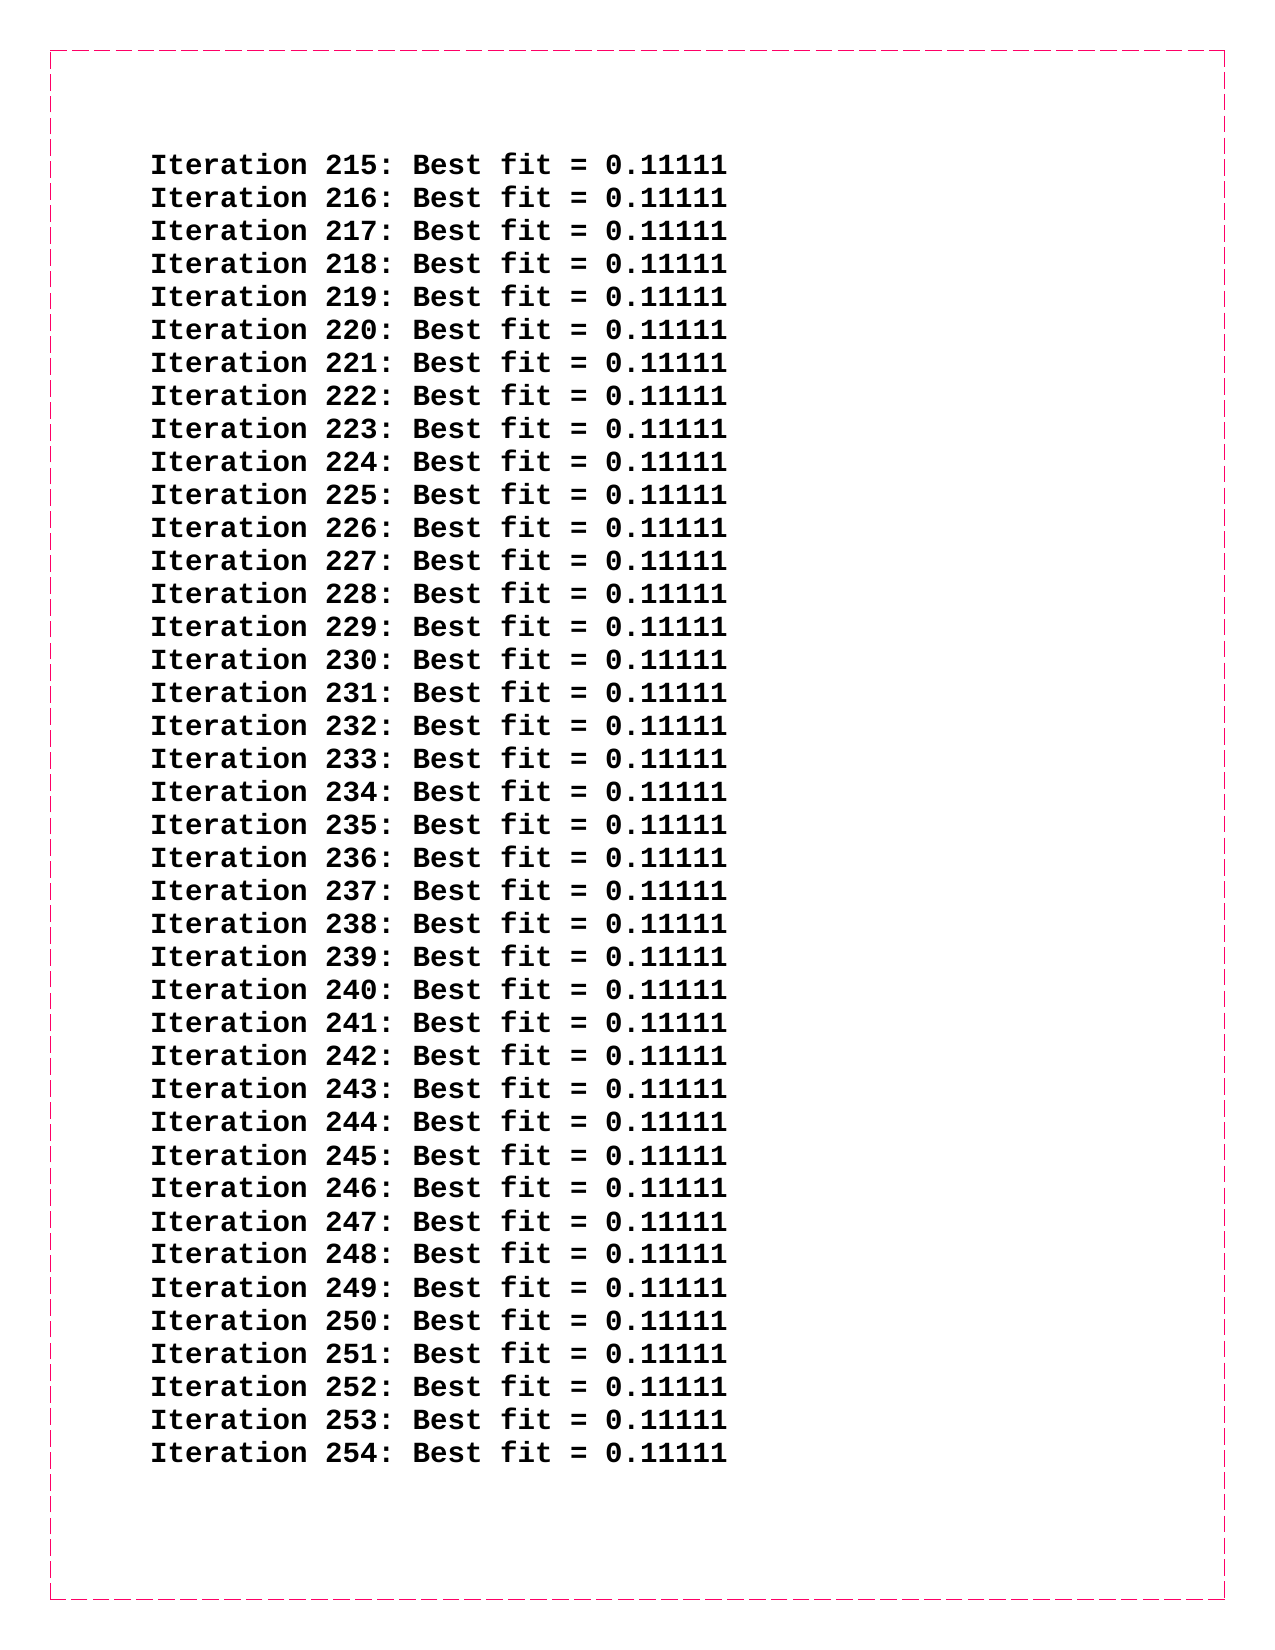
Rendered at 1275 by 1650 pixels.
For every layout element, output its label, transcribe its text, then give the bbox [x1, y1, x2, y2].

text Iteration 240: Best fit = 0.11111 [150, 976, 1125, 1008]
text Iteration 220: Best fit = 0.11111 [150, 315, 1125, 348]
text Iteration 247: Best fit = 0.11111 [150, 1207, 1125, 1240]
text Iteration 219: Best fit = 0.11111 [150, 282, 1125, 315]
text Iteration 217: Best fit = 0.11111 [150, 216, 1125, 249]
text Iteration 223: Best fit = 0.11111 [150, 414, 1125, 447]
text Iteration 238: Best fit = 0.11111 [150, 909, 1125, 942]
text Iteration 232: Best fit = 0.11111 [150, 711, 1125, 744]
text Iteration 254: Best fit = 0.11111 [150, 1438, 1125, 1471]
text Iteration 230: Best fit = 0.11111 [150, 645, 1125, 678]
text Iteration 242: Best fit = 0.11111 [150, 1042, 1125, 1074]
text Iteration 227: Best fit = 0.11111 [150, 546, 1125, 579]
text Iteration 237: Best fit = 0.11111 [150, 876, 1125, 909]
text Iteration 225: Best fit = 0.11111 [150, 480, 1125, 513]
text Iteration 221: Best fit = 0.11111 [150, 348, 1125, 381]
text Iteration 251: Best fit = 0.11111 [150, 1339, 1125, 1372]
text Iteration 246: Best fit = 0.11111 [150, 1174, 1125, 1207]
text Iteration 248: Best fit = 0.11111 [150, 1240, 1125, 1273]
text Iteration 215: Best fit = 0.11111 [150, 150, 1125, 183]
text Iteration 243: Best fit = 0.11111 [150, 1074, 1125, 1108]
text Iteration 252: Best fit = 0.11111 [150, 1372, 1125, 1405]
text Iteration 239: Best fit = 0.11111 [150, 942, 1125, 976]
text Iteration 245: Best fit = 0.11111 [150, 1141, 1125, 1174]
text Iteration 253: Best fit = 0.11111 [150, 1405, 1125, 1438]
text Iteration 229: Best fit = 0.11111 [150, 612, 1125, 645]
text Iteration 249: Best fit = 0.11111 [150, 1273, 1125, 1306]
text Iteration 222: Best fit = 0.11111 [150, 381, 1125, 414]
text Iteration 235: Best fit = 0.11111 [150, 810, 1125, 843]
text Iteration 231: Best fit = 0.11111 [150, 678, 1125, 711]
text Iteration 236: Best fit = 0.11111 [150, 843, 1125, 876]
text Iteration 216: Best fit = 0.11111 [150, 183, 1125, 216]
text Iteration 218: Best fit = 0.11111 [150, 249, 1125, 282]
text Iteration 234: Best fit = 0.11111 [150, 777, 1125, 810]
text Iteration 250: Best fit = 0.11111 [150, 1306, 1125, 1339]
text Iteration 228: Best fit = 0.11111 [150, 579, 1125, 612]
text Iteration 224: Best fit = 0.11111 [150, 447, 1125, 480]
text Iteration 233: Best fit = 0.11111 [150, 744, 1125, 777]
text Iteration 244: Best fit = 0.11111 [150, 1108, 1125, 1141]
text Iteration 226: Best fit = 0.11111 [150, 513, 1125, 546]
text Iteration 241: Best fit = 0.11111 [150, 1008, 1125, 1042]
